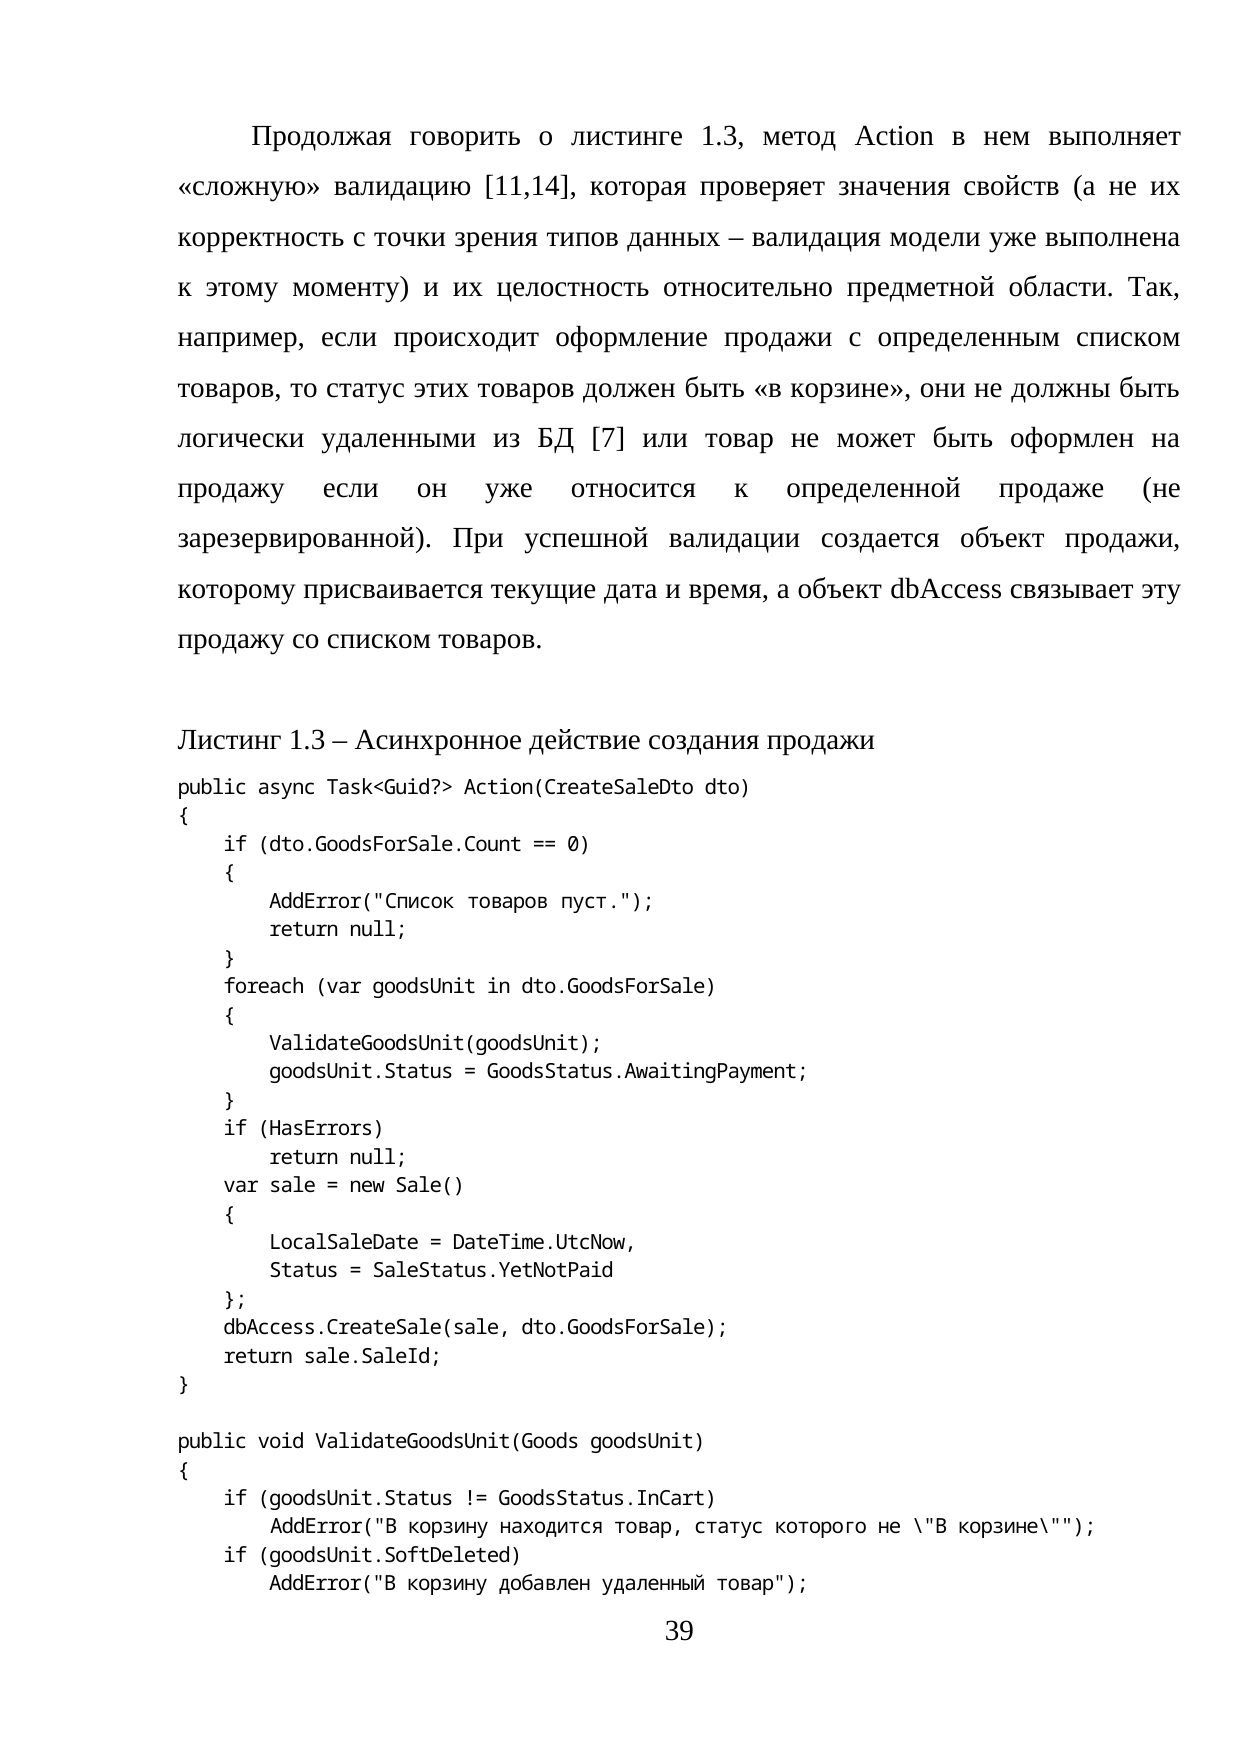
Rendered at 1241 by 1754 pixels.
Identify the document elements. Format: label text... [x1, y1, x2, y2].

title return null; [177, 1142, 1181, 1170]
title ValidateGoodsUnit(goodsUnit); [177, 1028, 1181, 1057]
title Status = SaleStatus.YetNotPaid [177, 1256, 1181, 1284]
title { [177, 801, 1181, 829]
title return null; [177, 914, 1181, 943]
title public async Task<Guid?> Action(CreateSaleDto dto) [177, 772, 1181, 801]
title AddError("В корзину находится товар, статус которого не \"В корзине\""); [177, 1512, 1181, 1540]
title if (HasErrors) [177, 1113, 1181, 1142]
title } [177, 943, 1181, 971]
title AddError("В корзину добавлен удаленный товар"); [177, 1568, 1181, 1597]
title AddError("Список товаров пуст."); [177, 886, 1181, 914]
title if (dto.GoodsForSale.Count == 0) [177, 829, 1181, 857]
title } [177, 1369, 1181, 1398]
title { [177, 1199, 1181, 1227]
title if (goodsUnit.Status != GoodsStatus.InCart) [177, 1483, 1181, 1512]
title LocalSaleDate = DateTime.UtcNow, [177, 1227, 1181, 1256]
title dbAccess.CreateSale(sale, dto.GoodsForSale); [177, 1312, 1181, 1341]
title foreach (var goodsUnit in dto.GoodsForSale) [177, 971, 1181, 1000]
title } [177, 1085, 1181, 1113]
title public void ValidateGoodsUnit(Goods goodsUnit) [177, 1426, 1181, 1455]
title { [177, 1455, 1181, 1483]
title var sale = new Sale() [177, 1170, 1181, 1199]
title goodsUnit.Status = GoodsStatus.AwaitingPayment; [177, 1057, 1181, 1085]
title { [177, 857, 1181, 886]
title }; [177, 1284, 1181, 1312]
title return sale.SaleId; [177, 1341, 1181, 1369]
title { [177, 1000, 1181, 1028]
text Листинг 1.3 – Асинхронное действие создания продажи [177, 722, 1181, 755]
text Продолжая говорить о листинге 1.3, метод Action в нем выполняет «сложную» валидацию [11,14], которая проверяет значения свойств (а не их корректность с точки зрения типов данных – валидация модели уже выполнена к этому моменту) и их целостность относительно предметной области. Так, например, если происходит оформление продажи с определенным списком товаров, то статус этих товаров должен быть «в корзине», они не должны быть логически удаленными из БД [7] или товар не может быть оформлен на продажу если он уже относится к определенной продаже (не зарезервированной). При успешной валидации создается объект продажи, которому присваивается текущие дата и время, а объект dbAccess связывает эту продажу со списком товаров. [177, 118, 1181, 655]
title if (goodsUnit.SoftDeleted) [177, 1540, 1181, 1568]
